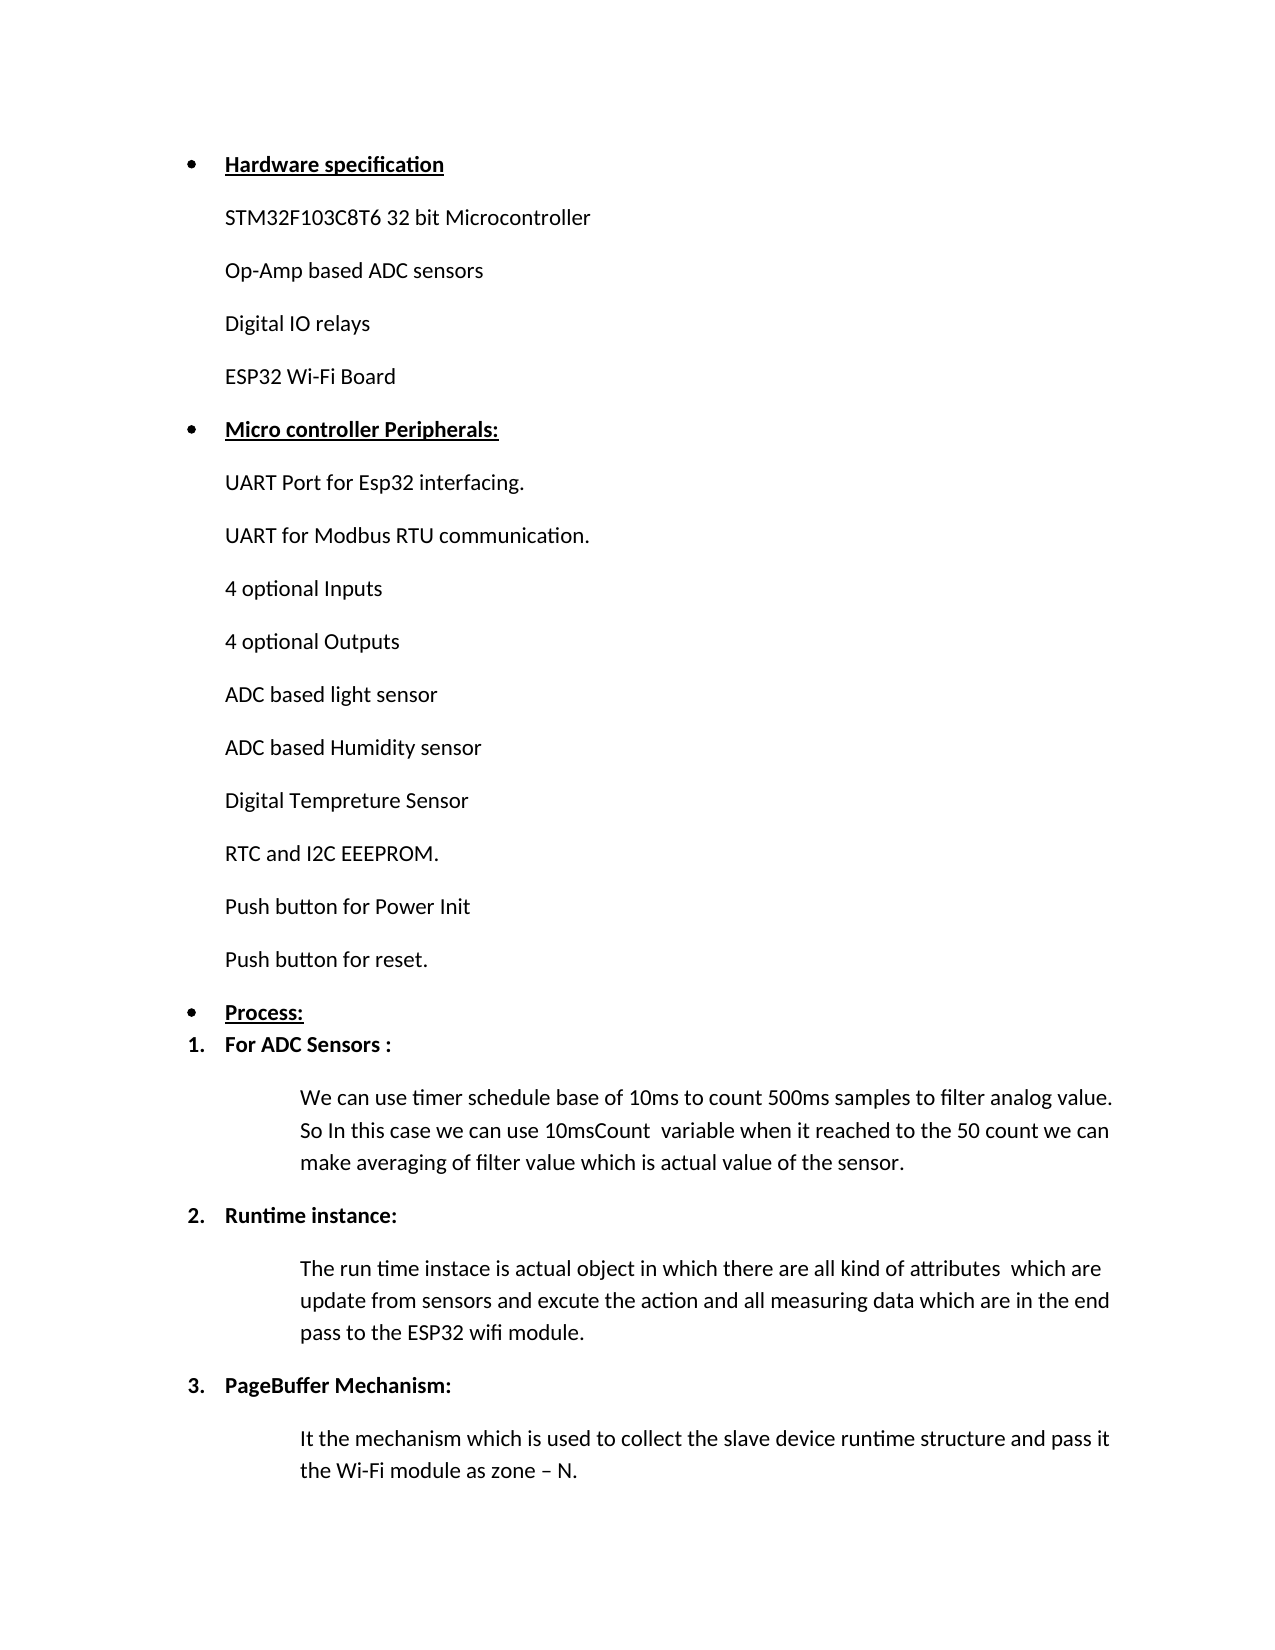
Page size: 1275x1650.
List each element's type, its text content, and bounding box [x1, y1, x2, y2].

list Micro controller Peripherals: [187, 415, 1125, 443]
text ADC based Humidity sensor [225, 733, 1125, 761]
text Digital IO relays [150, 309, 1125, 337]
list Hardware specification [187, 150, 1125, 178]
text Digital Tempreture Sensor [225, 786, 1125, 814]
list For ADC Sensors : [187, 1031, 1125, 1058]
text 4 optional Inputs [225, 574, 1125, 602]
text Push button for Power Init [225, 892, 1125, 920]
text Op-Amp based ADC sensors [150, 256, 1125, 284]
list PageBuffer Mechanism: [187, 1371, 1125, 1399]
text STM32F103C8T6 32 bit Microcontroller [150, 203, 1125, 231]
text We can use timer schedule base of 10ms to count 500ms samples to filter analog value. So In this case we can use 10msCount variable when it reached to the 50 count we can make averaging of filter value which is actual value of the sensor. [300, 1083, 1125, 1176]
text 4 optional Outputs [225, 627, 1125, 655]
text UART for Modbus RTU communication. [225, 521, 1125, 549]
text ADC based light sensor [225, 680, 1125, 708]
text UART Port for Esp32 interfacing. [225, 468, 1125, 496]
text Push button for reset. [225, 945, 1125, 973]
text ESP32 Wi-Fi Board [150, 362, 1125, 390]
text The run time instace is actual object in which there are all kind of attributes which are update from sensors and excute the action and all measuring data which are in the end pass to the ESP32 wifi module. [300, 1254, 1125, 1346]
list Process: [187, 998, 1125, 1026]
text RTC and I2C EEEPROM. [225, 839, 1125, 867]
list Runtime instance: [187, 1201, 1125, 1229]
text It the mechanism which is used to collect the slave device runtime structure and pass it the Wi-Fi module as zone – N. [300, 1424, 1125, 1484]
